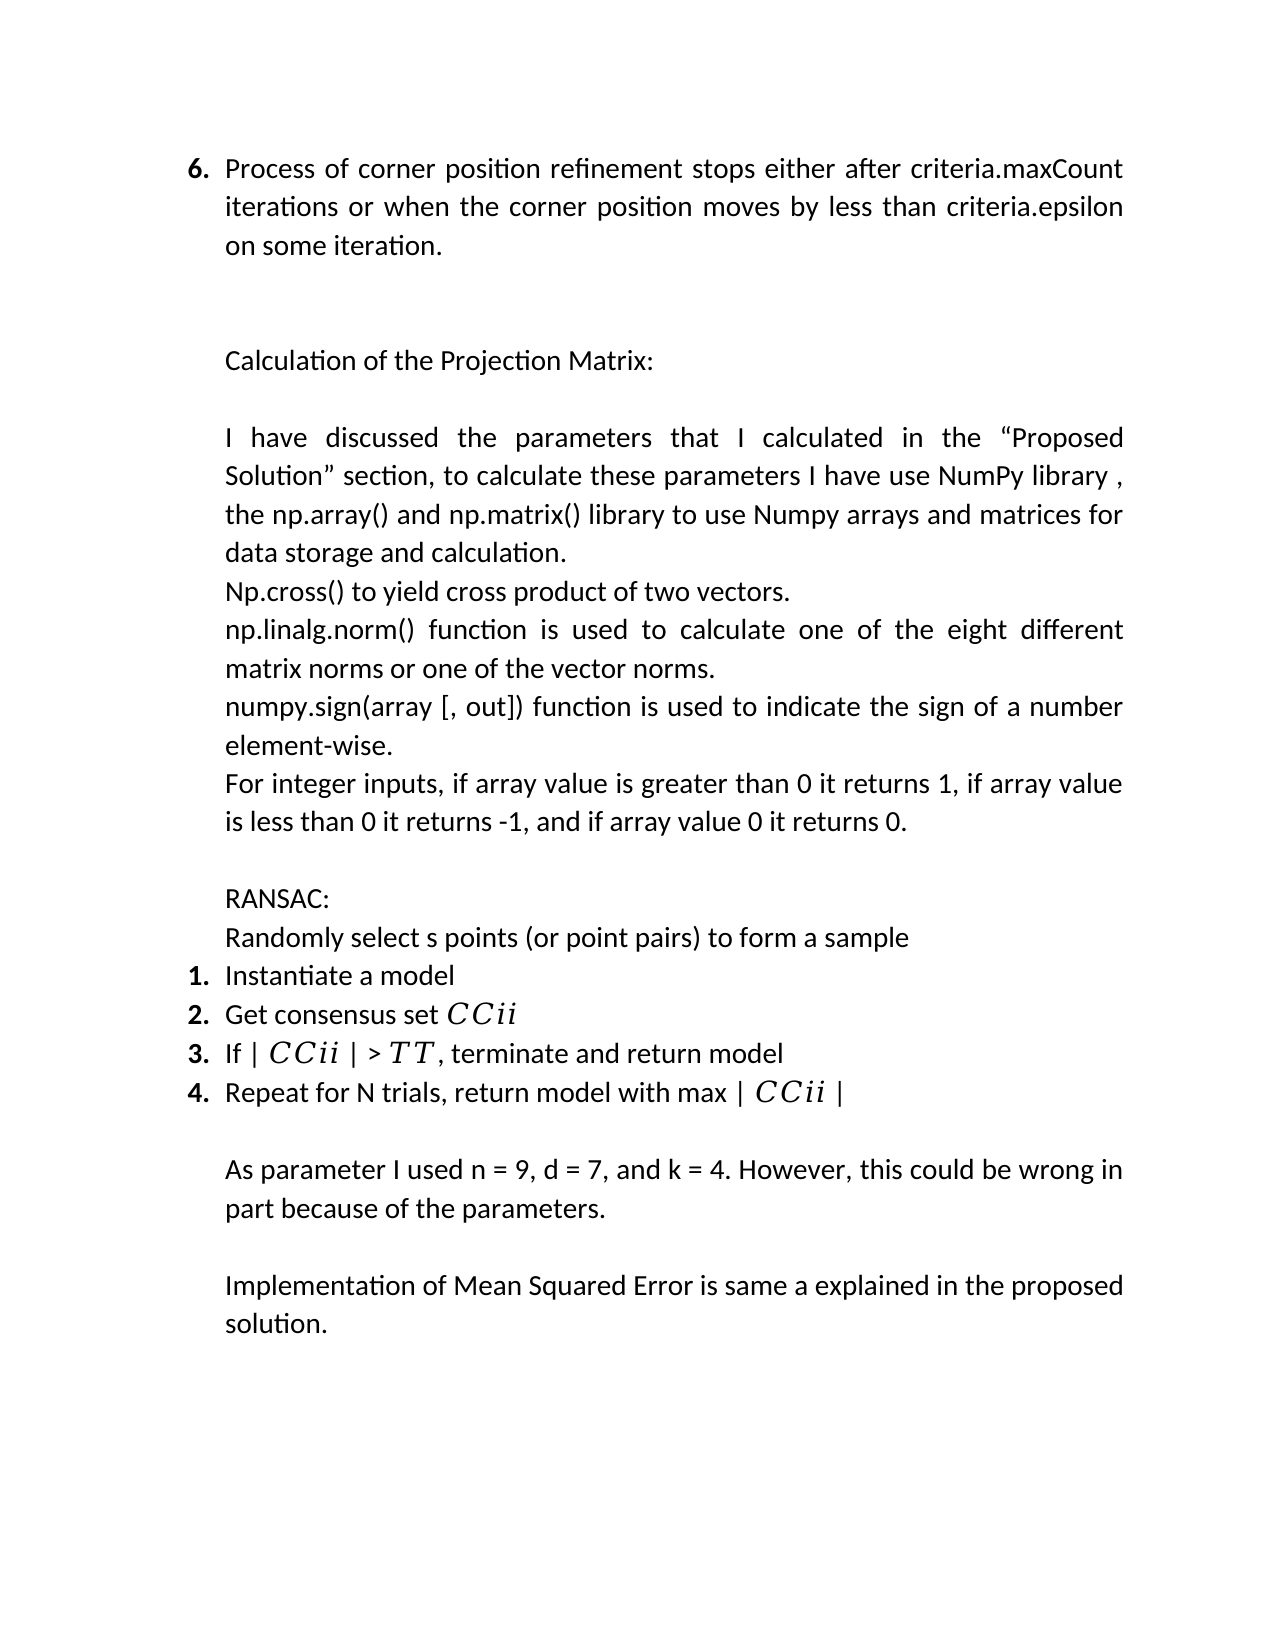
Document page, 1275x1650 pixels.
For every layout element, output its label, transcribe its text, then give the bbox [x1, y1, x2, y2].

list np.linalg.norm() function is used to calculate one of the eight different matrix norms or one of the vector norms. [225, 611, 1125, 685]
list Implementation of Mean Squared Error is same a explained in the proposed solution. [225, 1267, 1125, 1341]
list Get consensus set 𝐶𝐶𝑖𝑖 [187, 996, 1125, 1032]
list Np.cross() to yield cross product of two vectors. [225, 573, 1125, 608]
list numpy.sign(array [, out]) function is used to indicate the sign of a number element-wise. [225, 688, 1125, 762]
list Randomly select s points (or point pairs) to form a sample [225, 919, 1125, 954]
list Calculation of the Projection Matrix: [225, 342, 1125, 378]
list RANSAC: [225, 880, 1125, 916]
list As parameter I used n = 9, d = 7, and k = 4. However, this could be wrong in part because of the parameters. [225, 1151, 1125, 1225]
list Process of corner position refinement stops either after criteria.maxCount iterations or when the corner position moves by less than criteria.epsilon on some iteration. [187, 150, 1125, 262]
list I have discussed the parameters that I calculated in the “Proposed Solution” section, to calculate these parameters I have use NumPy library , the np.array() and np.matrix() library to use Numpy arrays and matrices for data storage and calculation. [225, 419, 1125, 570]
list Instantiate a model [187, 957, 1125, 993]
list For integer inputs, if array value is greater than 0 it returns 1, if array value is less than 0 it returns -1, and if array value 0 it returns 0. [225, 765, 1125, 839]
list Repeat for N trials, return model with max | 𝐶𝐶𝑖𝑖 | [187, 1074, 1125, 1110]
list If | 𝐶𝐶𝑖𝑖 | > 𝑇𝑇, terminate and return model [187, 1035, 1125, 1071]
